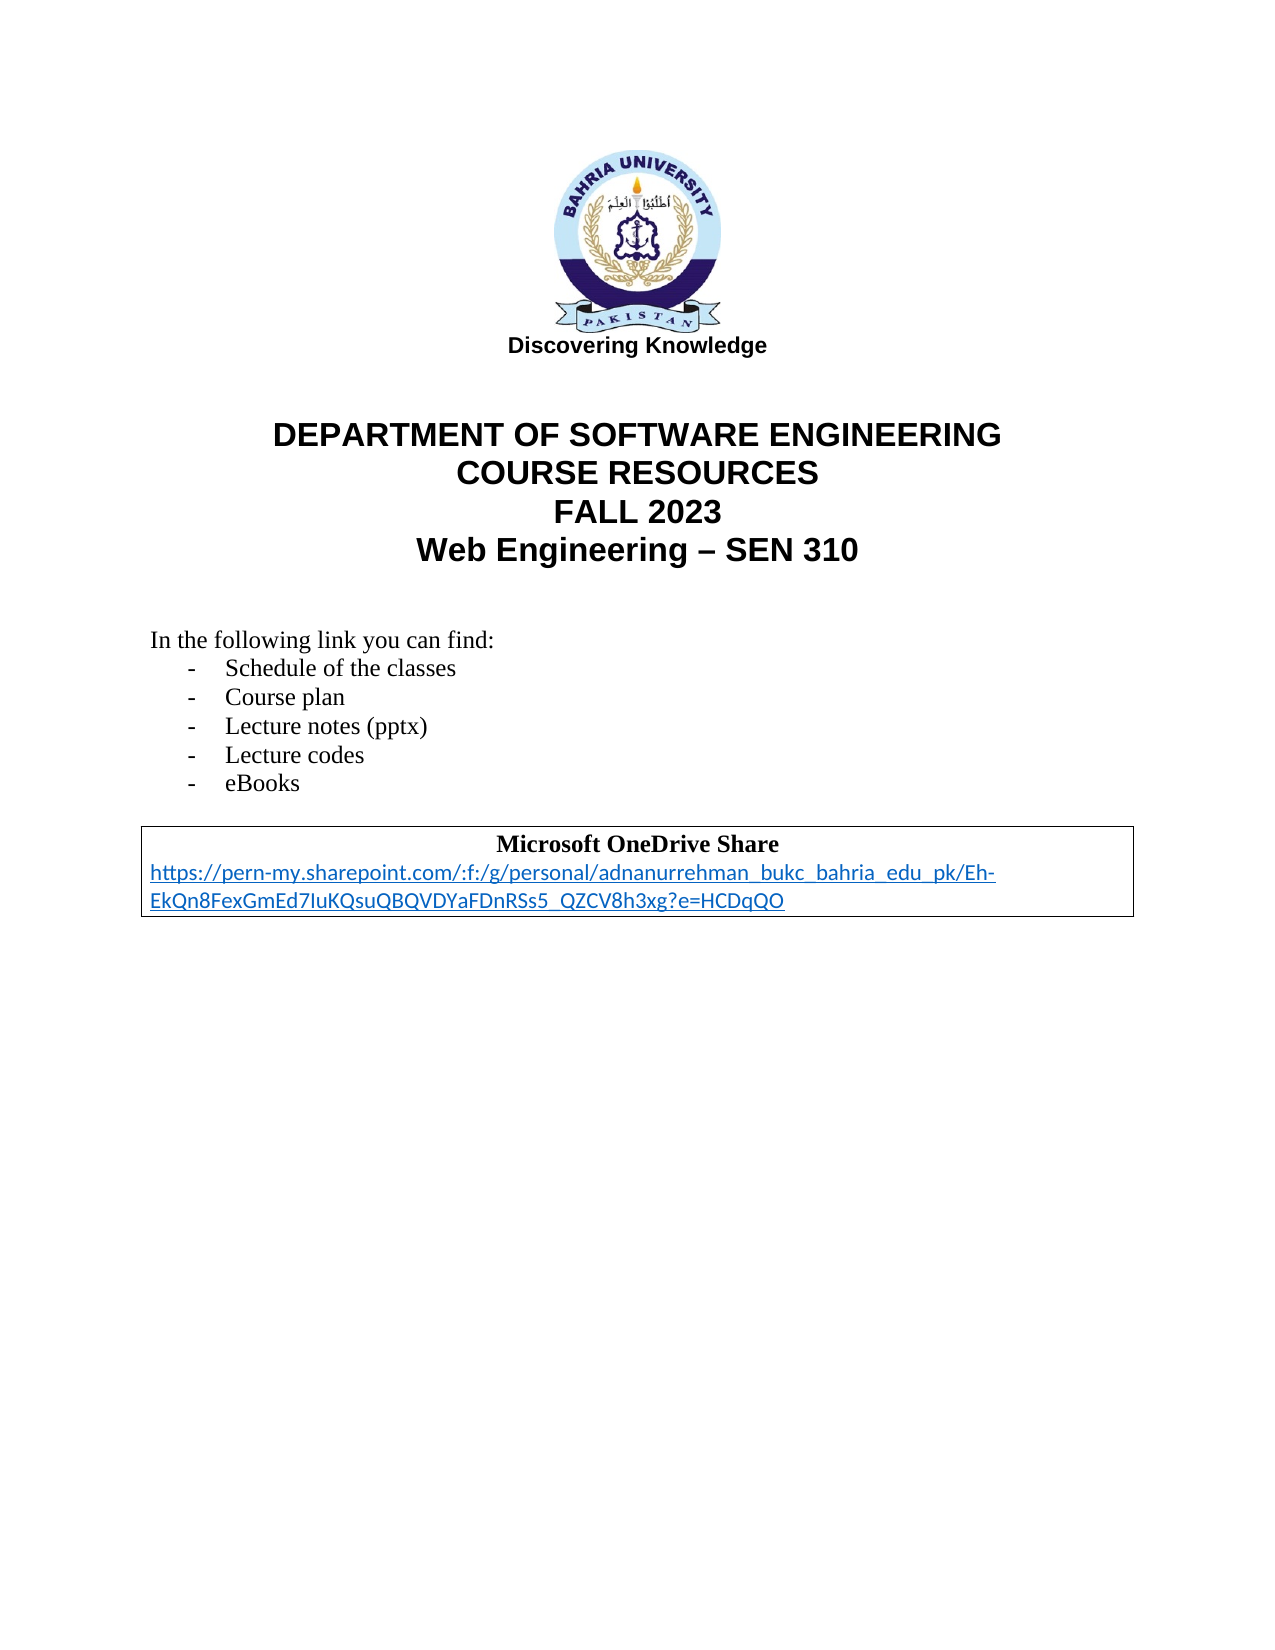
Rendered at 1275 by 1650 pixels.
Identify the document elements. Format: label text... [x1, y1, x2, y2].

list Lecture notes (pptx) [187, 711, 1125, 740]
list eBooks [187, 768, 1125, 797]
text COURSE RESOURCES [150, 453, 1125, 492]
text DEPARTMENT OF SOFTWARE ENGINEERING [150, 415, 1125, 453]
text Web Engineering – SEN 310 [150, 530, 1125, 569]
list Lecture codes [187, 740, 1125, 768]
list Schedule of the classes [187, 653, 1125, 682]
text Discovering Knowledge [150, 332, 1125, 359]
text FALL 2023 [150, 492, 1125, 530]
list Course plan [187, 682, 1125, 711]
text Microsoft OneDrive Share [142, 827, 1133, 855]
text In the following link you can find: [150, 625, 1125, 653]
text https://pern-my.sharepoint.com/:f:/g/personal/adnanurrehman_bukc_bahria_edu_pk/Eh-EkQn8FexGmEd7IuKQsuQBQVDYaFDnRSs5_QZCV8h3xg?e=HCDqQO [142, 855, 1133, 916]
picture [554, 150, 721, 333]
